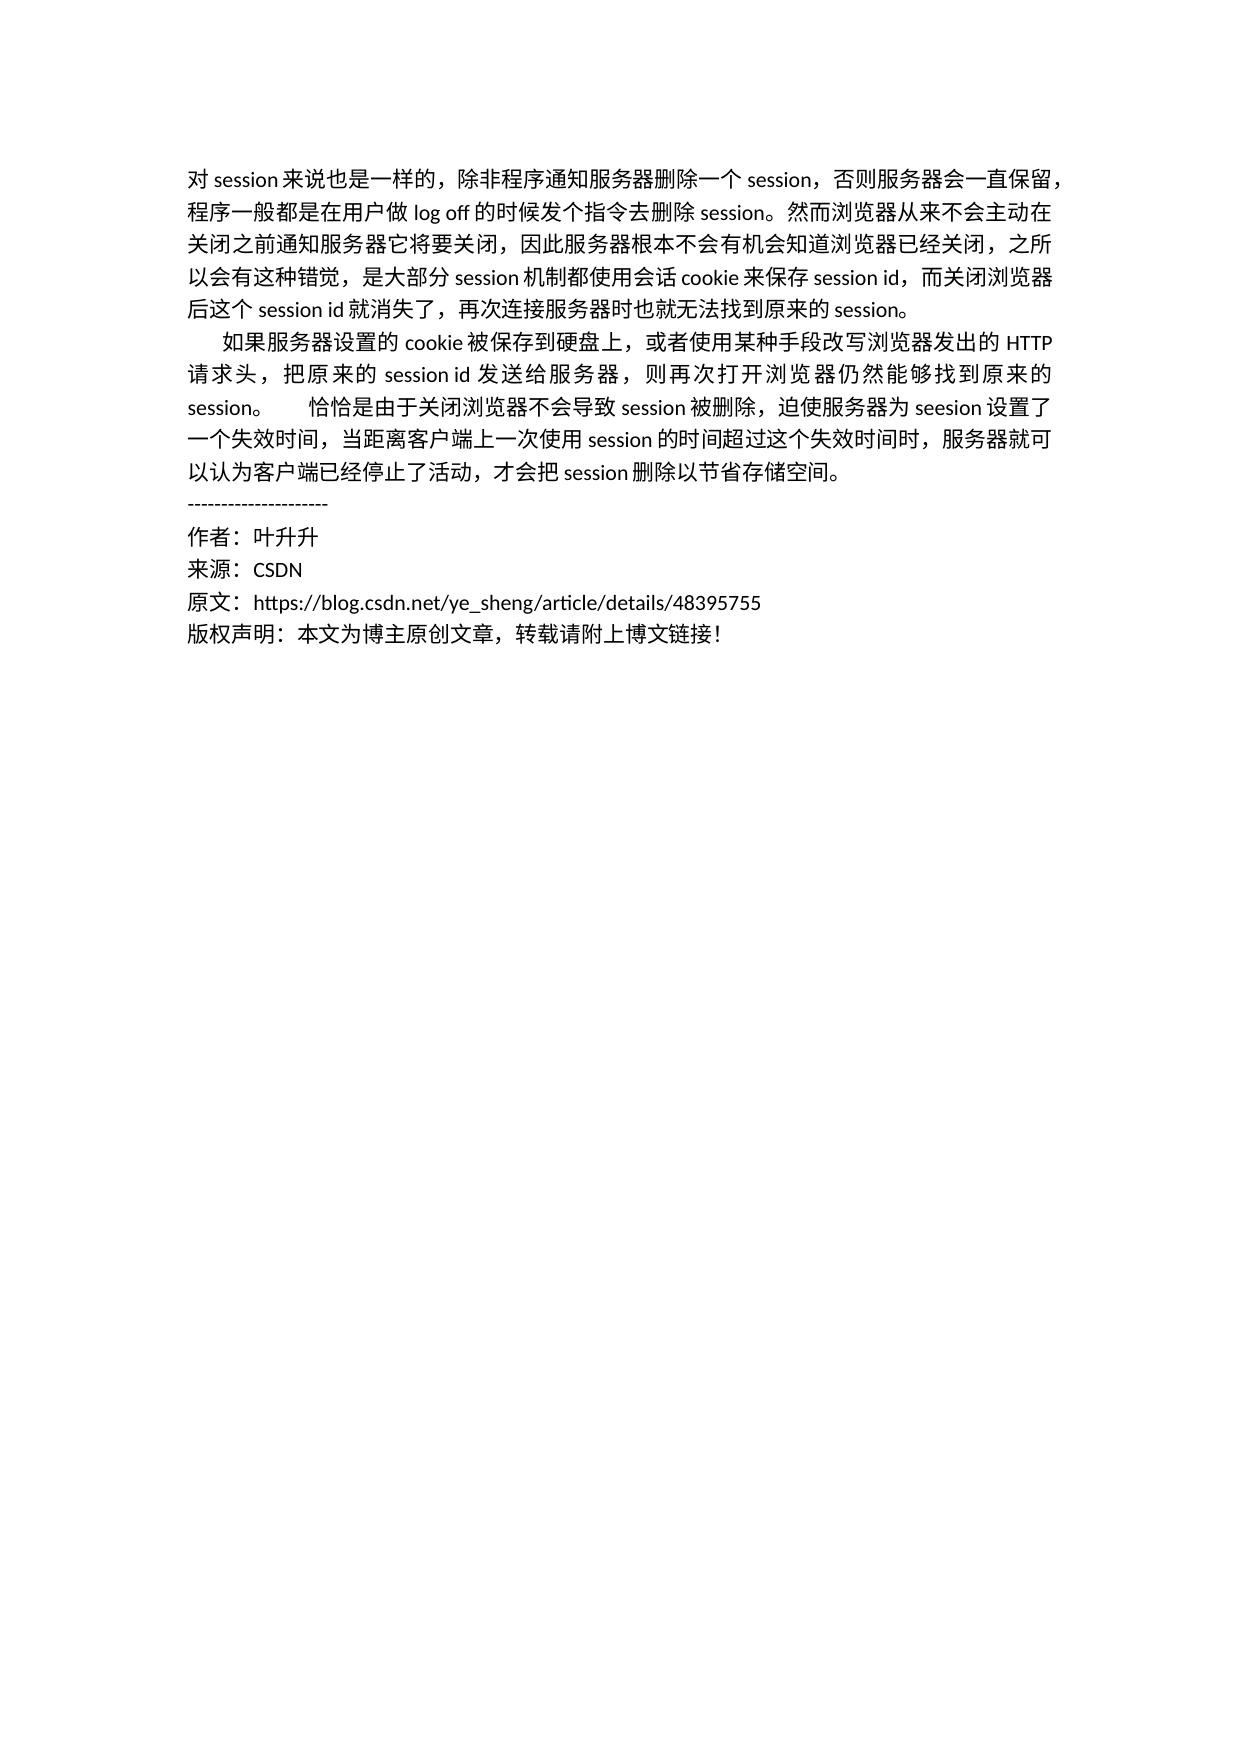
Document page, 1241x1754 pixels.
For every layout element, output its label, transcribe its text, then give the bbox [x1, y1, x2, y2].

text 作者：叶升升 [187, 519, 1053, 552]
text 如果服务器设置的cookie被保存到硬盘上，或者使用某种手段改写浏览器发出的HTTP请求头，把原来的session id发送给服务器，则再次打开浏览器仍然能够找到原来的session。 恰恰是由于关闭浏览器不会导致session被删除，迫使服务器为seesion设置了一个失效时间，当距离客户端上一次使用session的时间超过这个失效时间时，服务器就可以认为客户端已经停止了活动，才会把session删除以节省存储空间。 [187, 324, 1053, 487]
text 版权声明：本文为博主原创文章，转载请附上博文链接！ [187, 617, 1053, 649]
text --------------------- [187, 487, 1053, 519]
text 来源：CSDN [187, 552, 1053, 584]
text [187, 162, 1053, 324]
text 原文：https://blog.csdn.net/ye_sheng/article/details/48395755 [187, 584, 1053, 617]
